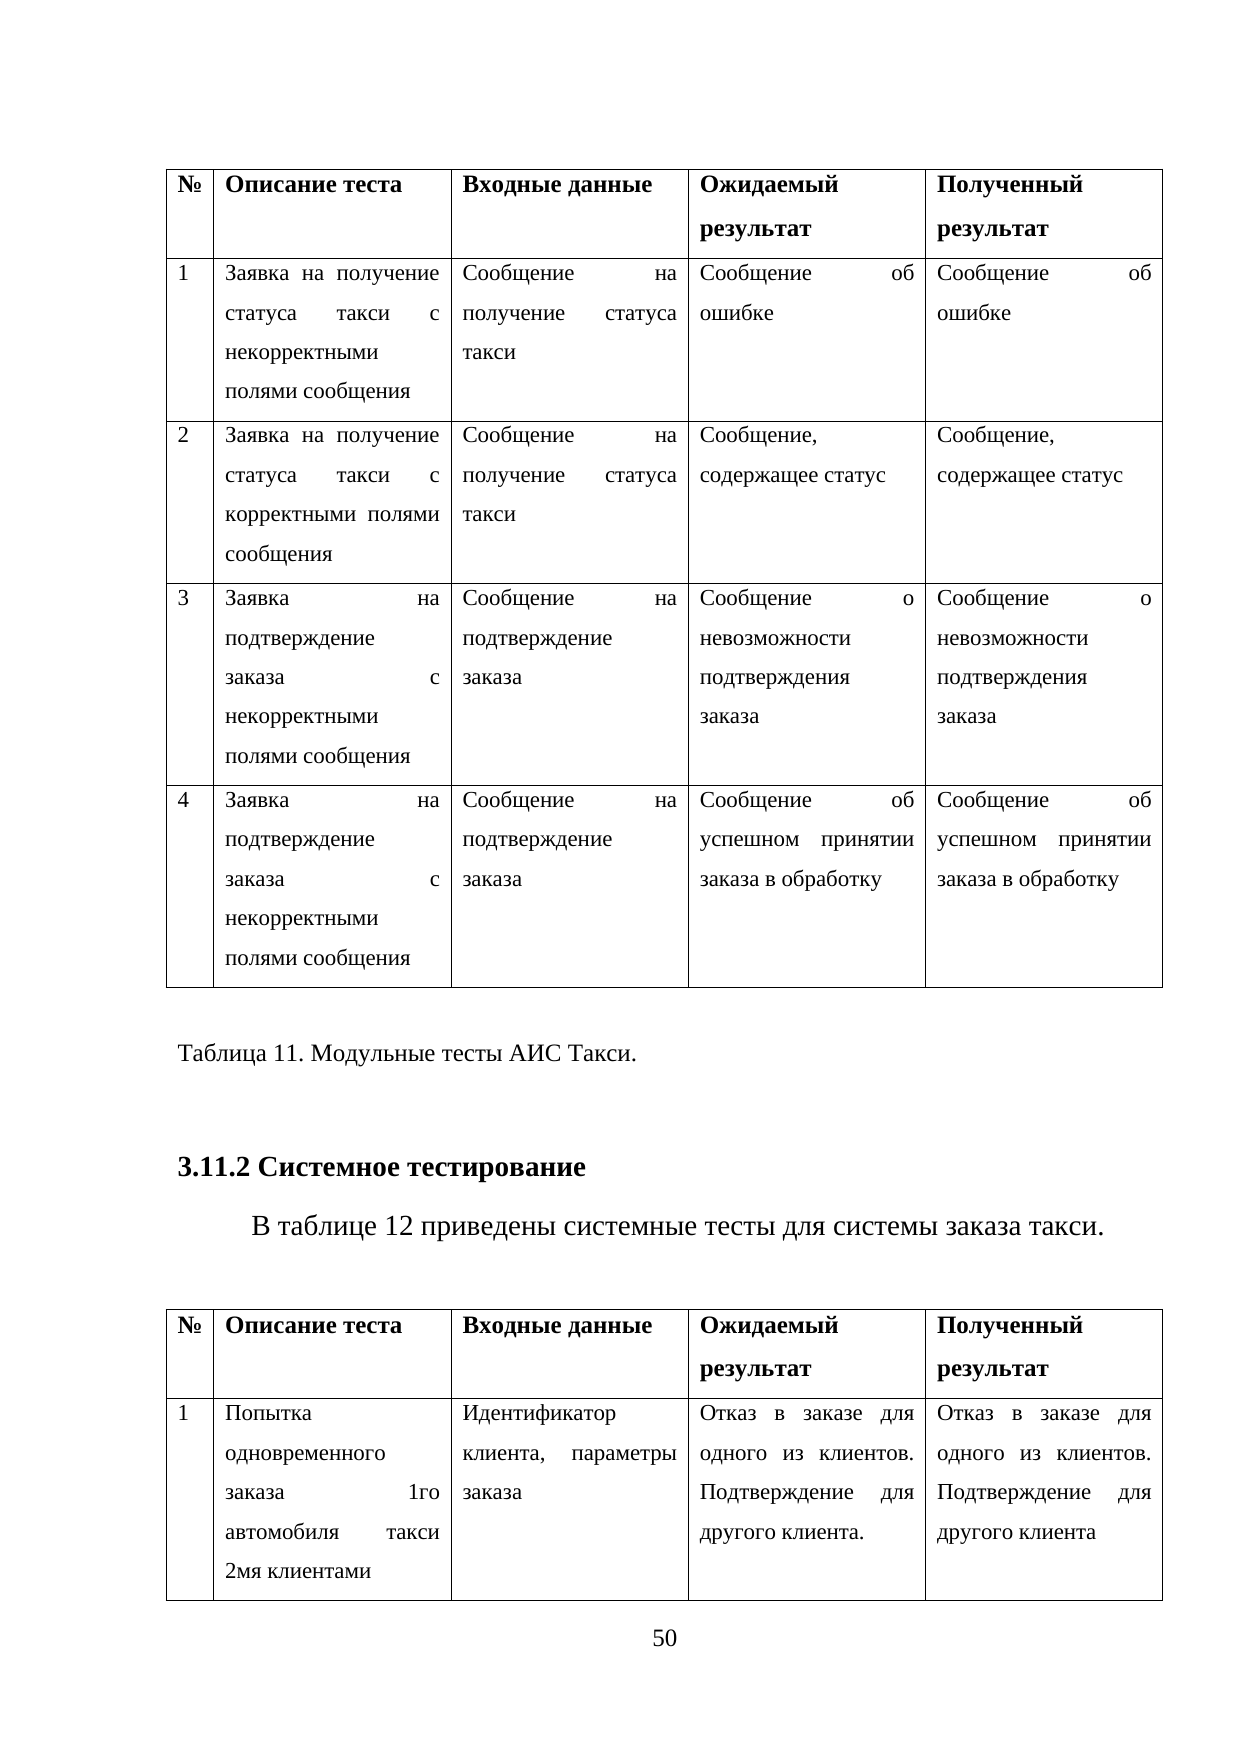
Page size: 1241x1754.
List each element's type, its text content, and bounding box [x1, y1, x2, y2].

table_cell Сообщение о невозможности подтверждения заказа [689, 584, 925, 785]
table_header Входные данные [452, 1310, 688, 1398]
table_cell Сообщение, содержащее статус [689, 422, 925, 583]
table_cell Заявка на получение статуса такси с некорректными полями сообщения [214, 259, 451, 421]
table_cell Сообщение об ошибке [926, 259, 1162, 421]
table_cell Сообщение на получение статуса такси [452, 259, 688, 421]
table_header № [167, 1310, 213, 1398]
table_header Полученный результат [926, 170, 1162, 258]
text В таблице 12 приведены системные тесты для системы заказа такси. [177, 1208, 1152, 1242]
table_cell Попытка одновременного заказа 1го автомобиля такси 2мя клиентами [214, 1399, 451, 1600]
table_cell 1 [167, 259, 213, 421]
table_cell Отказ в заказе для одного из клиентов. Подтверждение для другого клиента [926, 1399, 1162, 1600]
table_cell Сообщение об успешном принятии заказа в обработку [689, 786, 925, 987]
subtitle Системное тестирование [177, 1149, 1152, 1183]
table_header Описание теста [214, 1310, 451, 1398]
table_header Входные данные [452, 170, 688, 258]
table_cell Сообщение на подтверждение заказа [452, 786, 688, 987]
table_cell Заявка на подтверждение заказа с некорректными полями сообщения [214, 584, 451, 785]
table_cell Заявка на получение статуса такси с корректными полями сообщения [214, 422, 451, 583]
table_cell 1 [167, 1399, 213, 1600]
text Таблица 11. Модульные тесты АИС Такси. [177, 1038, 1152, 1067]
table_cell 3 [167, 584, 213, 785]
table_cell Сообщение об успешном принятии заказа в обработку [926, 786, 1162, 987]
table_header № [167, 170, 213, 258]
table_cell Отказ в заказе для одного из клиентов. Подтверждение для другого клиента. [689, 1399, 925, 1600]
table_cell 4 [167, 786, 213, 987]
table_header Полученный результат [926, 1310, 1162, 1398]
table_header Ожидаемый результат [689, 1310, 925, 1398]
table_cell Сообщение на подтверждение заказа [452, 584, 688, 785]
table_cell Идентификатор клиента, параметры заказа [452, 1399, 688, 1600]
table_cell Сообщение о невозможности подтверждения заказа [926, 584, 1162, 785]
table_cell Сообщение на получение статуса такси [452, 422, 688, 583]
table_cell Сообщение, содержащее статус [926, 422, 1162, 583]
table_header Описание теста [214, 170, 451, 258]
table_cell Заявка на подтверждение заказа с некорректными полями сообщения [214, 786, 451, 987]
table_cell Сообщение об ошибке [689, 259, 925, 421]
table_header Ожидаемый результат [689, 170, 925, 258]
table_cell 2 [167, 422, 213, 583]
